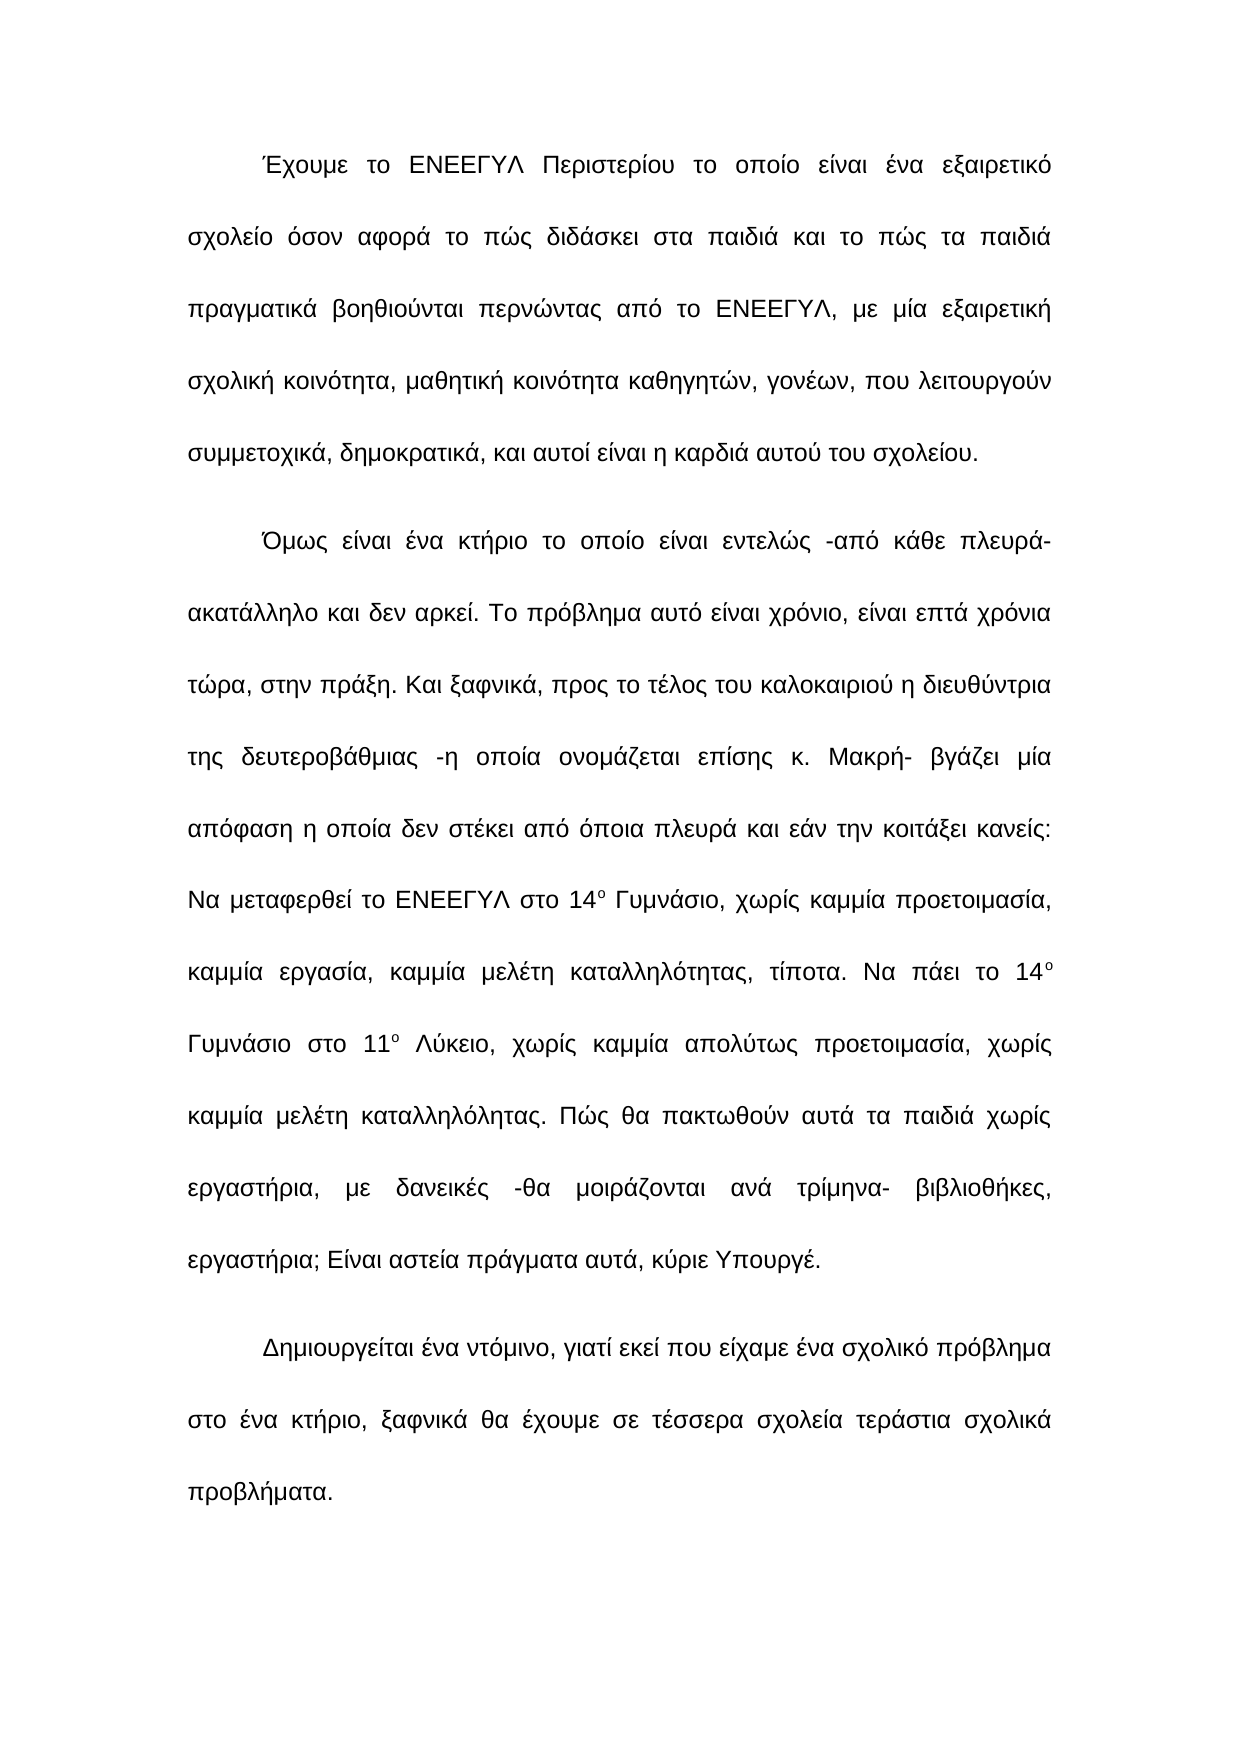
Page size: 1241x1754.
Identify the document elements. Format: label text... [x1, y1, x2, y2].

text Όμως είναι ένα κτήριο το οποίο είναι εντελώς -από κάθε πλευρά- ακατάλληλο και δεν αρκεί. Το πρόβλημα αυτό είναι χρόνιο, είναι επτά χρόνια τώρα, στην πράξη. Και ξαφνικά, προς το τέλος του καλοκαιριού η διευθύντρια της δευτεροβάθμιας -η οποία ονομάζεται επίσης κ. Μακρή- βγάζει μία απόφαση η οποία δεν στέκει από όποια πλευρά και εάν την κοιτάξει κανείς: Να μεταφερθεί το ΕΝΕΕΓΥΛ στο 14ο Γυμνάσιο, χωρίς καμμία προετοιμασία, καμμία εργασία, καμμία μελέτη καταλληλότητας, τίποτα. Να πάει το 14ο Γυμνάσιο στο 11ο Λύκειο, χωρίς καμμία απολύτως προετοιμασία, χωρίς καμμία μελέτη καταλληλόλητας. Πώς θα πακτωθούν αυτά τα παιδιά χωρίς εργαστήρια, με δανεικές -θα μοιράζονται ανά τρίμηνα- βιβλιοθήκες, εργαστήρια; Είναι αστεία πράγματα αυτά, κύριε Υπουργέ. [187, 526, 1053, 1273]
text Δημιουργείται ένα ντόμινο, γιατί εκεί που είχαμε ένα σχολικό πρόβλημα στο ένα κτήριο, ξαφνικά θα έχουμε σε τέσσερα σχολεία τεράστια σχολικά προβλήματα. [187, 1333, 1053, 1506]
text Έχουμε το ΕΝΕΕΓΥΛ Περιστερίου το οποίο είναι ένα εξαιρετικό σχολείο όσον αφορά το πώς διδάσκει στα παιδιά και το πώς τα παιδιά πραγματικά βοηθιούνται περνώντας από το ΕΝΕΕΓΥΛ, με μία εξαιρετική σχολική κοινότητα, μαθητική κοινότητα καθηγητών, γονέων, που λειτουργούν συμμετοχικά, δημοκρατικά, και αυτοί είναι η καρδιά αυτού του σχολείου. [187, 150, 1053, 466]
